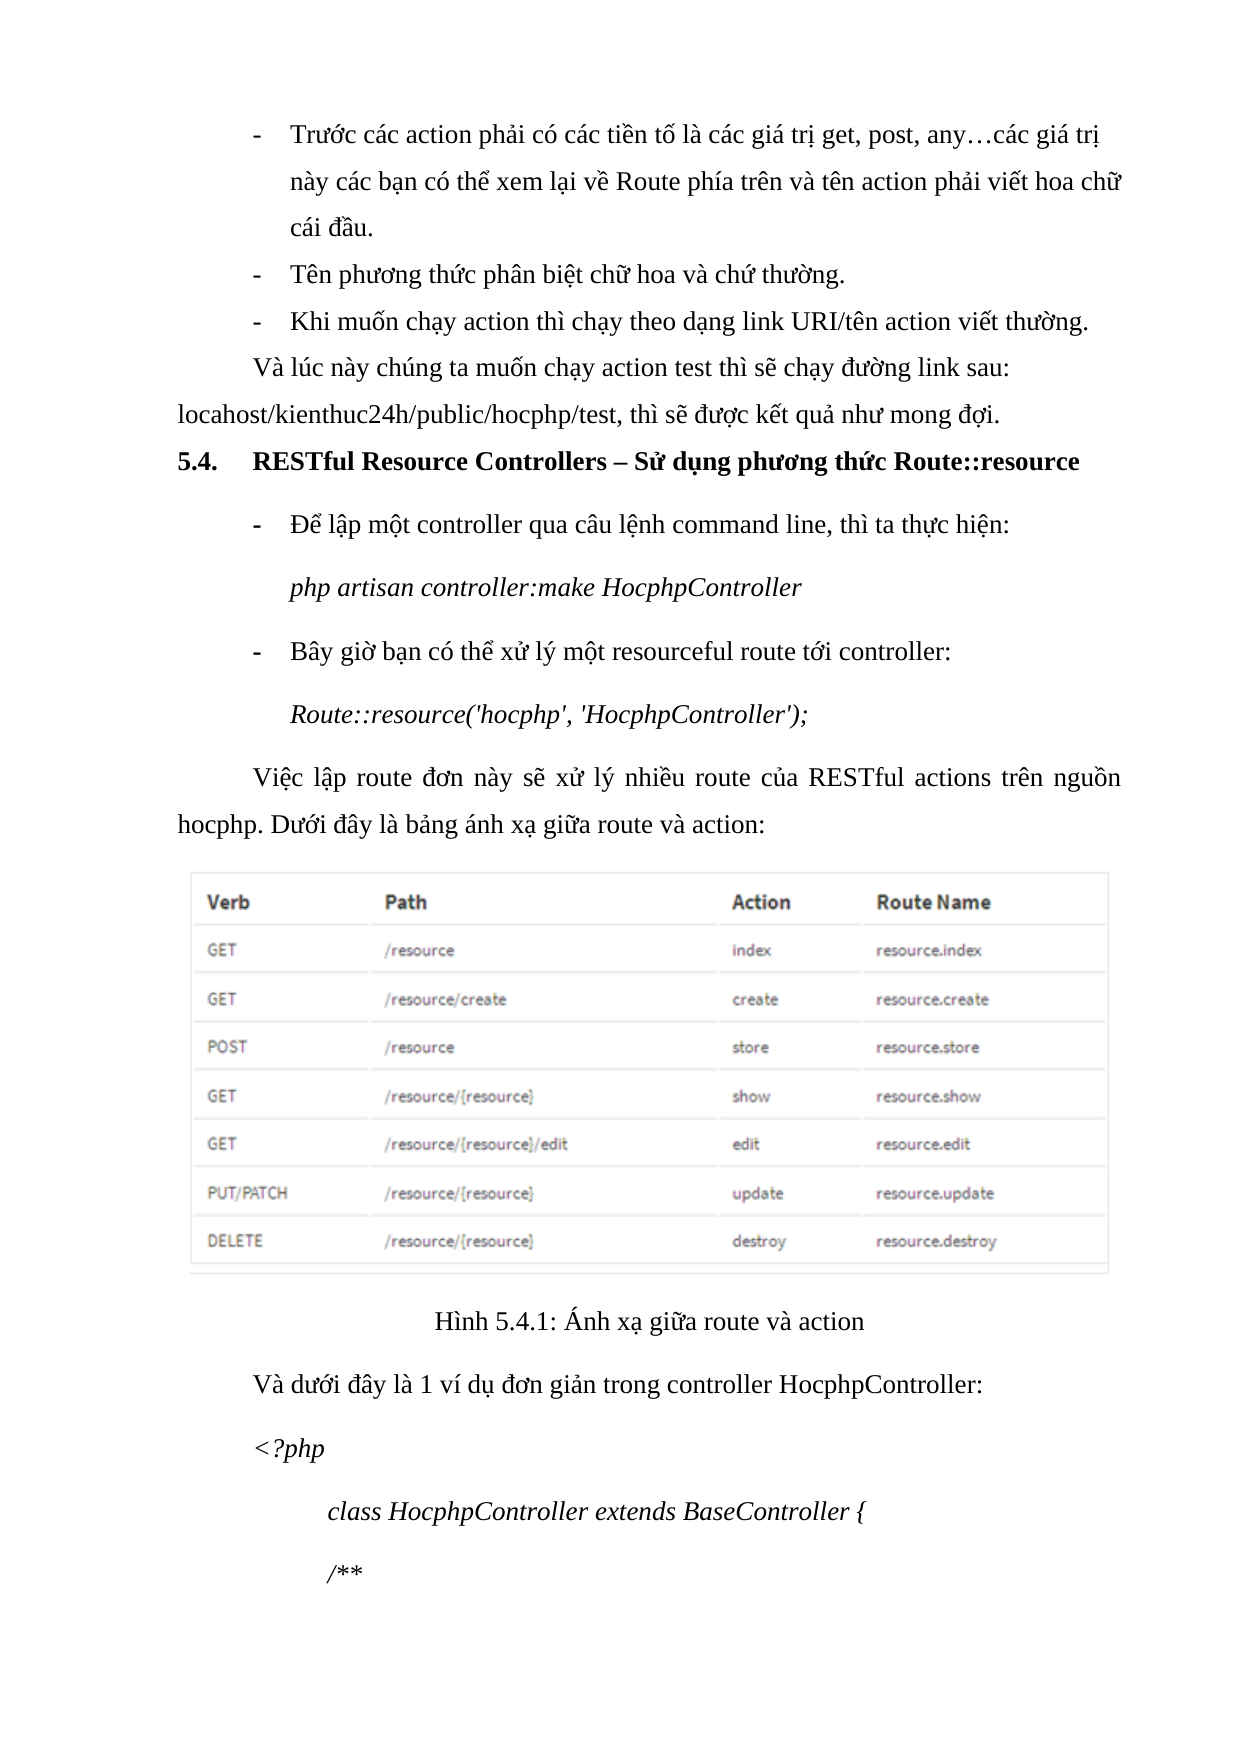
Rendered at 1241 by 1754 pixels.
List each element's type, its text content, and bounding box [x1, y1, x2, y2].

text /** [177, 1558, 1122, 1590]
list Khi muốn chạy action thì chạy theo dạng link URI/tên action viết thường. [252, 305, 1122, 336]
list Trước các action phải có các tiền tố là các giá trị get, post, any…các giá trị này các bạn có thể xem lại về Route phía trên và tên action phải viết hoa chữ cái đầu. [252, 118, 1122, 243]
text php artisan controller:make HocphpController [290, 571, 1122, 603]
text Hình 5.4.1: Ánh xạ giữa route và action [177, 1305, 1122, 1336]
list Bây giờ bạn có thể xử lý một resourceful route tới controller: [252, 635, 1122, 666]
text Và lúc này chúng ta muốn chạy action test thì sẽ chạy đường link sau: locahost/kienthuc24h/public/hocphp/test, thì sẽ được kết quả như mong đợi. [177, 351, 1122, 429]
text class HocphpController extends BaseController { [177, 1495, 1122, 1526]
text Việc lập route đơn này sẽ xử lý nhiều route của RESTful actions trên nguồn hocphp. Dưới đây là bảng ánh xạ giữa route và action: [177, 761, 1122, 839]
text <?php [177, 1432, 1122, 1463]
picture [189, 871, 1110, 1275]
text 5.4. RESTful Resource Controllers – Sử dụng phương thức Route::resource [177, 445, 1122, 476]
text Và dưới đây là 1 ví dụ đơn giản trong controller HocphpController: [177, 1368, 1122, 1400]
text Route::resource('hocphp', 'HocphpController'); [290, 698, 1122, 729]
list Để lập một controller qua câu lệnh command line, thì ta thực hiện: [252, 508, 1122, 539]
list Tên phương thức phân biệt chữ hoa và chứ thường. [252, 258, 1122, 289]
